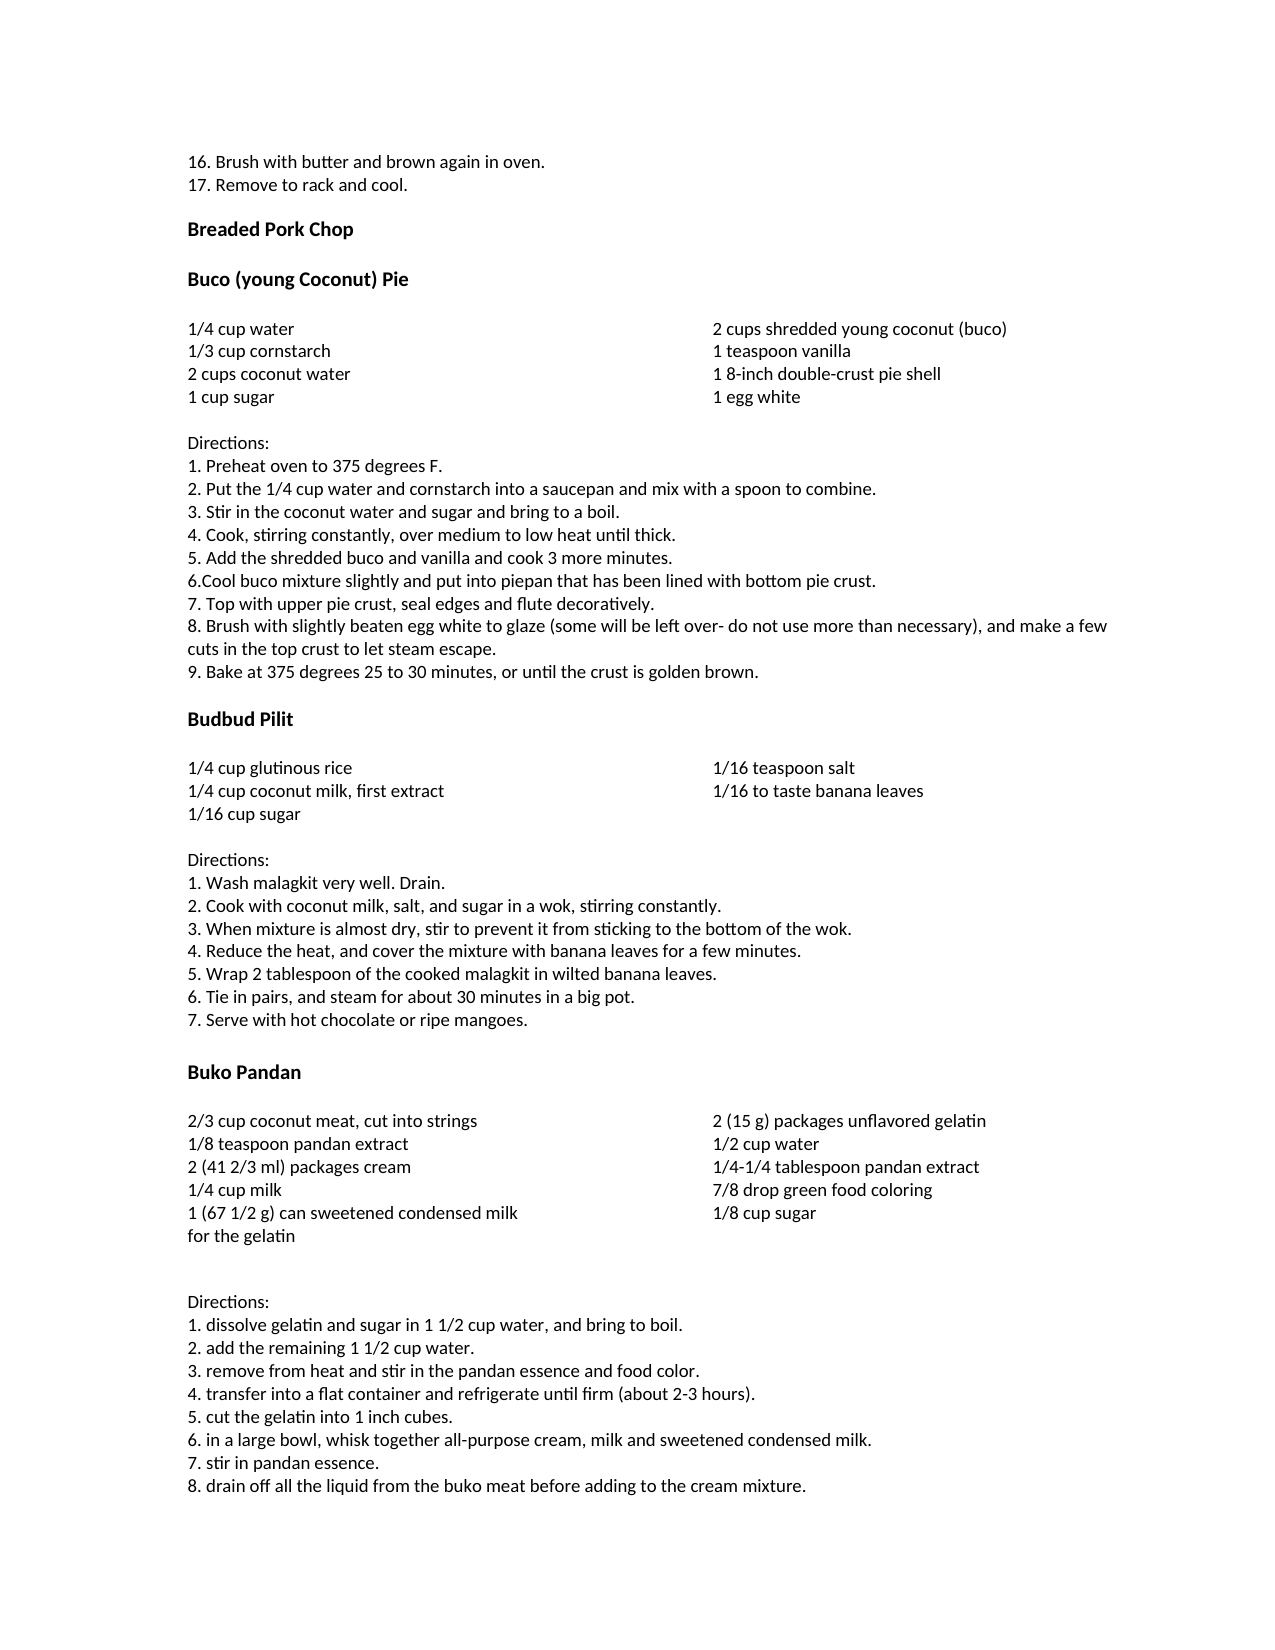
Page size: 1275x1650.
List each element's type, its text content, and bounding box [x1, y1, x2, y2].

text 1/4 cup glutinous rice 1/4 cup coconut milk, first extract 1/16 cup sugar 1/16 teaspoon salt 1/16 to taste banana leaves [712, 756, 1125, 802]
text 1/4 cup glutinous rice 1/4 cup coconut milk, first extract 1/16 cup sugar 1/16 teaspoon salt 1/16 to taste banana leaves [187, 756, 600, 825]
text 1/4 cup water 1/3 cup cornstarch 2 cups coconut water 1 cup sugar 2 cups shredded young coconut (buco) 1 teaspoon vanilla 1 8-inch double-crust pie shell 1 egg white [712, 317, 1125, 408]
text 2/3 cup coconut meat, cut into strings 1/8 teaspoon pandan extract 2 (41 2/3 ml) packages cream 1/4 cup milk 1 (67 1/2 g) can sweetened condensed milk for the gelatin 2 (15 g) packages unflavored gelatin 1/2 cup water 1/4-1/4 tablespoon pandan extract 7/8 drop green food coloring 1/8 cup sugar [712, 1109, 1125, 1224]
text Directions: 1. Preheat oven to 375 degrees F. 2. Put the 1/4 cup water and cornstarch into a saucepan and mix with a spoon to combine. 3. Stir in the coconut water and sugar and bring to a boil. 4. Cook, stirring constantly, over medium to low heat until thick. 5. Add the shredded buco and vanilla and cook 3 more minutes. 6.Cool buco mixture slightly and put into piepan that has been lined with bottom pie crust. 7. Top with upper pie crust, seal edges and flute decoratively. 8. Brush with slightly beaten egg white to glaze (some will be left over- do not use more than necessary), and make a few cuts in the top crust to let steam escape. 9. Bake at 375 degrees 25 to 30 minutes, or until the crust is golden brown. [187, 408, 1125, 683]
text 2/3 cup coconut meat, cut into strings 1/8 teaspoon pandan extract 2 (41 2/3 ml) packages cream 1/4 cup milk 1 (67 1/2 g) can sweetened condensed milk for the gelatin 2 (15 g) packages unflavored gelatin 1/2 cup water 1/4-1/4 tablespoon pandan extract 7/8 drop green food coloring 1/8 cup sugar [187, 1109, 600, 1247]
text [187, 1268, 1125, 1497]
text Buco (young Coconut) Pie [187, 267, 1125, 292]
text 1/4 cup water 1/3 cup cornstarch 2 cups coconut water 1 cup sugar 2 cups shredded young coconut (buco) 1 teaspoon vanilla 1 8-inch double-crust pie shell 1 egg white [187, 317, 600, 408]
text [187, 150, 1125, 196]
text Buko Pandan [187, 1059, 1125, 1085]
text Breaded Pork Chop [187, 217, 1125, 242]
text Directions: 1. Wash malagkit very well. Drain. 2. Cook with coconut milk, salt, and sugar in a wok, stirring constantly. 3. When mixture is almost dry, stir to prevent it from sticking to the bottom of the wok. 4. Reduce the heat, and cover the mixture with banana leaves for a few minutes. 5. Wrap 2 tablespoon of the cooked malagkit in wilted banana leaves. 6. Tie in pairs, and steam for about 30 minutes in a big pot. 7. Serve with hot chocolate or ripe mangoes. [187, 825, 1125, 1059]
text Budbud Pilit [150, 706, 1125, 732]
